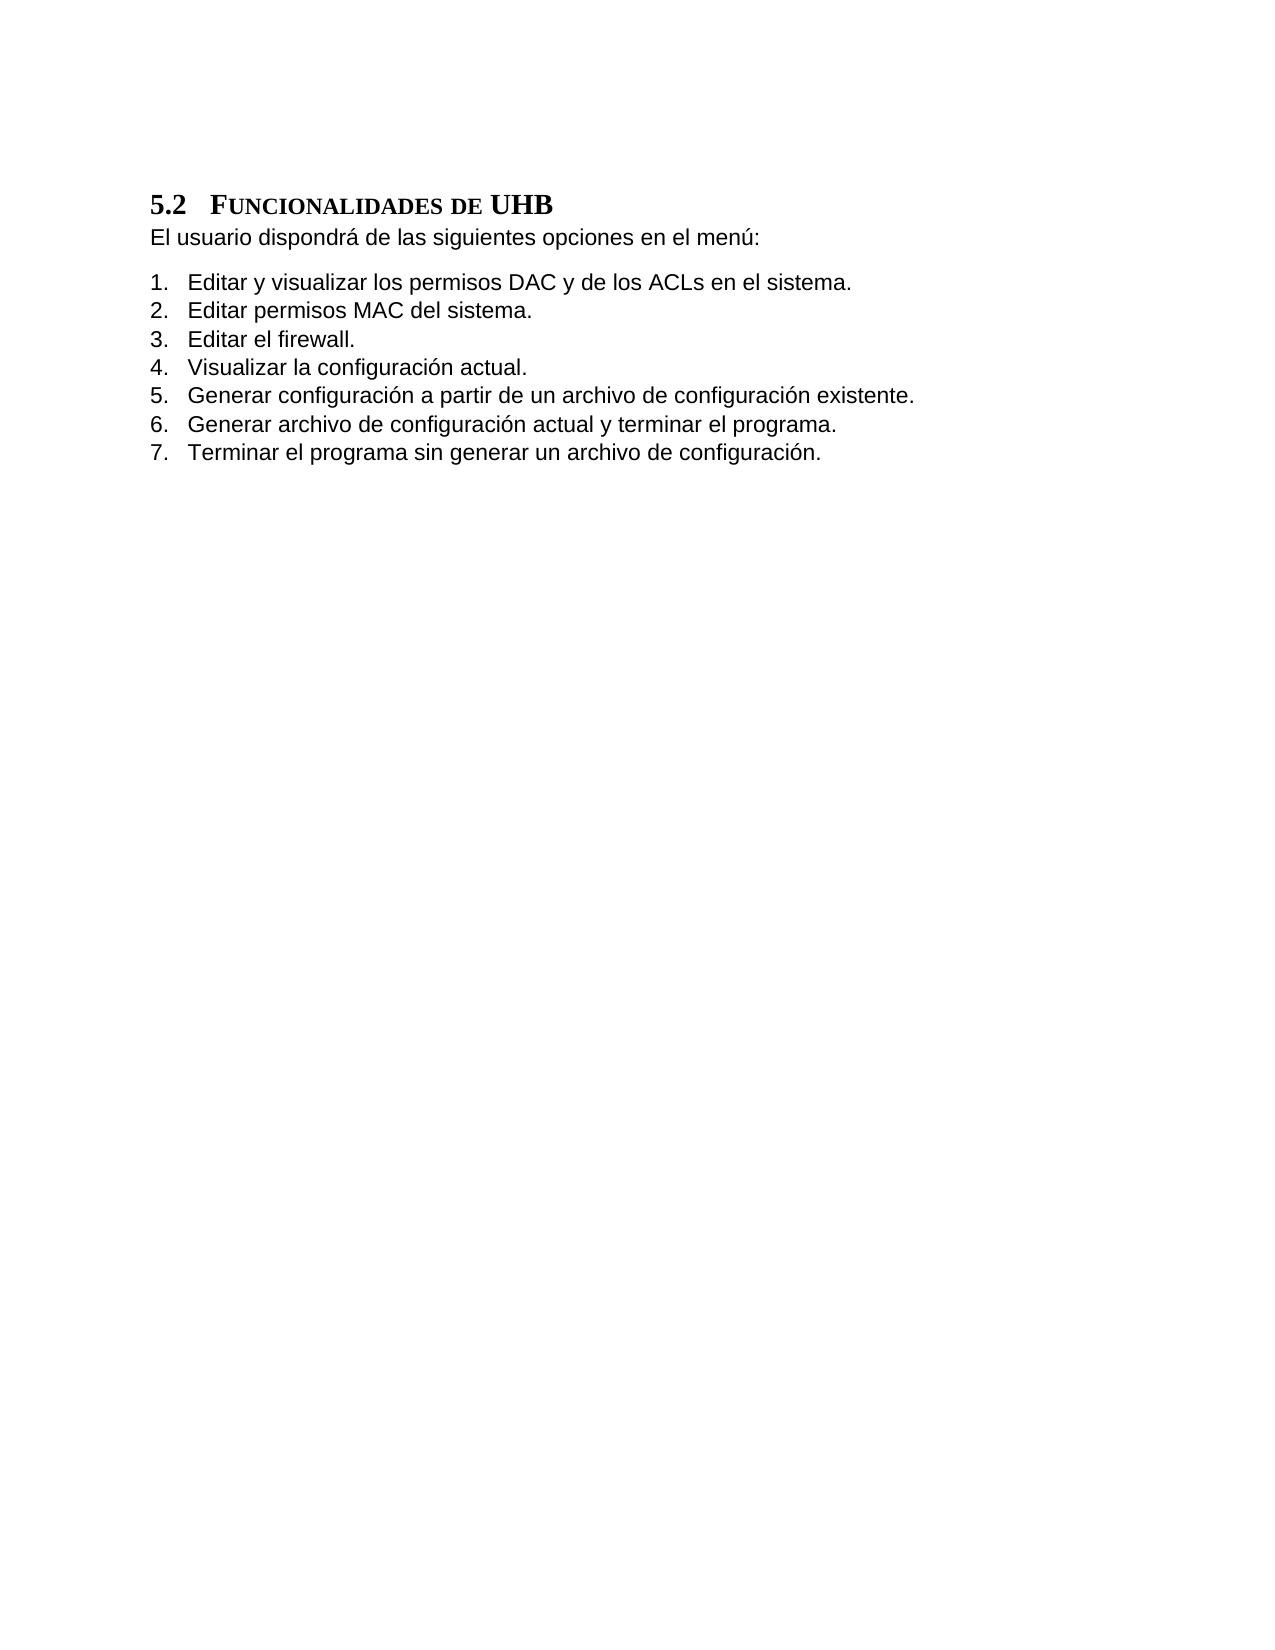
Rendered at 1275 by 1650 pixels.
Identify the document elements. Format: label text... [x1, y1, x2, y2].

list Generar archivo de configuración actual y terminar el programa. [150, 411, 1125, 437]
list Editar y visualizar los permisos DAC y de los ACLs en el sistema. [150, 269, 1125, 295]
subtitle Funcionalidades de UHB [150, 187, 1125, 221]
list Generar configuración a partir de un archivo de configuración existente. [150, 382, 1125, 409]
list Editar el firewall. [150, 326, 1125, 352]
list Visualizar la configuración actual. [150, 354, 1125, 380]
text El usuario dispondrá de las siguientes opciones en el menú: [150, 224, 1125, 250]
list Terminar el programa sin generar un archivo de configuración. [150, 439, 1125, 466]
list Editar permisos MAC del sistema. [150, 297, 1125, 323]
